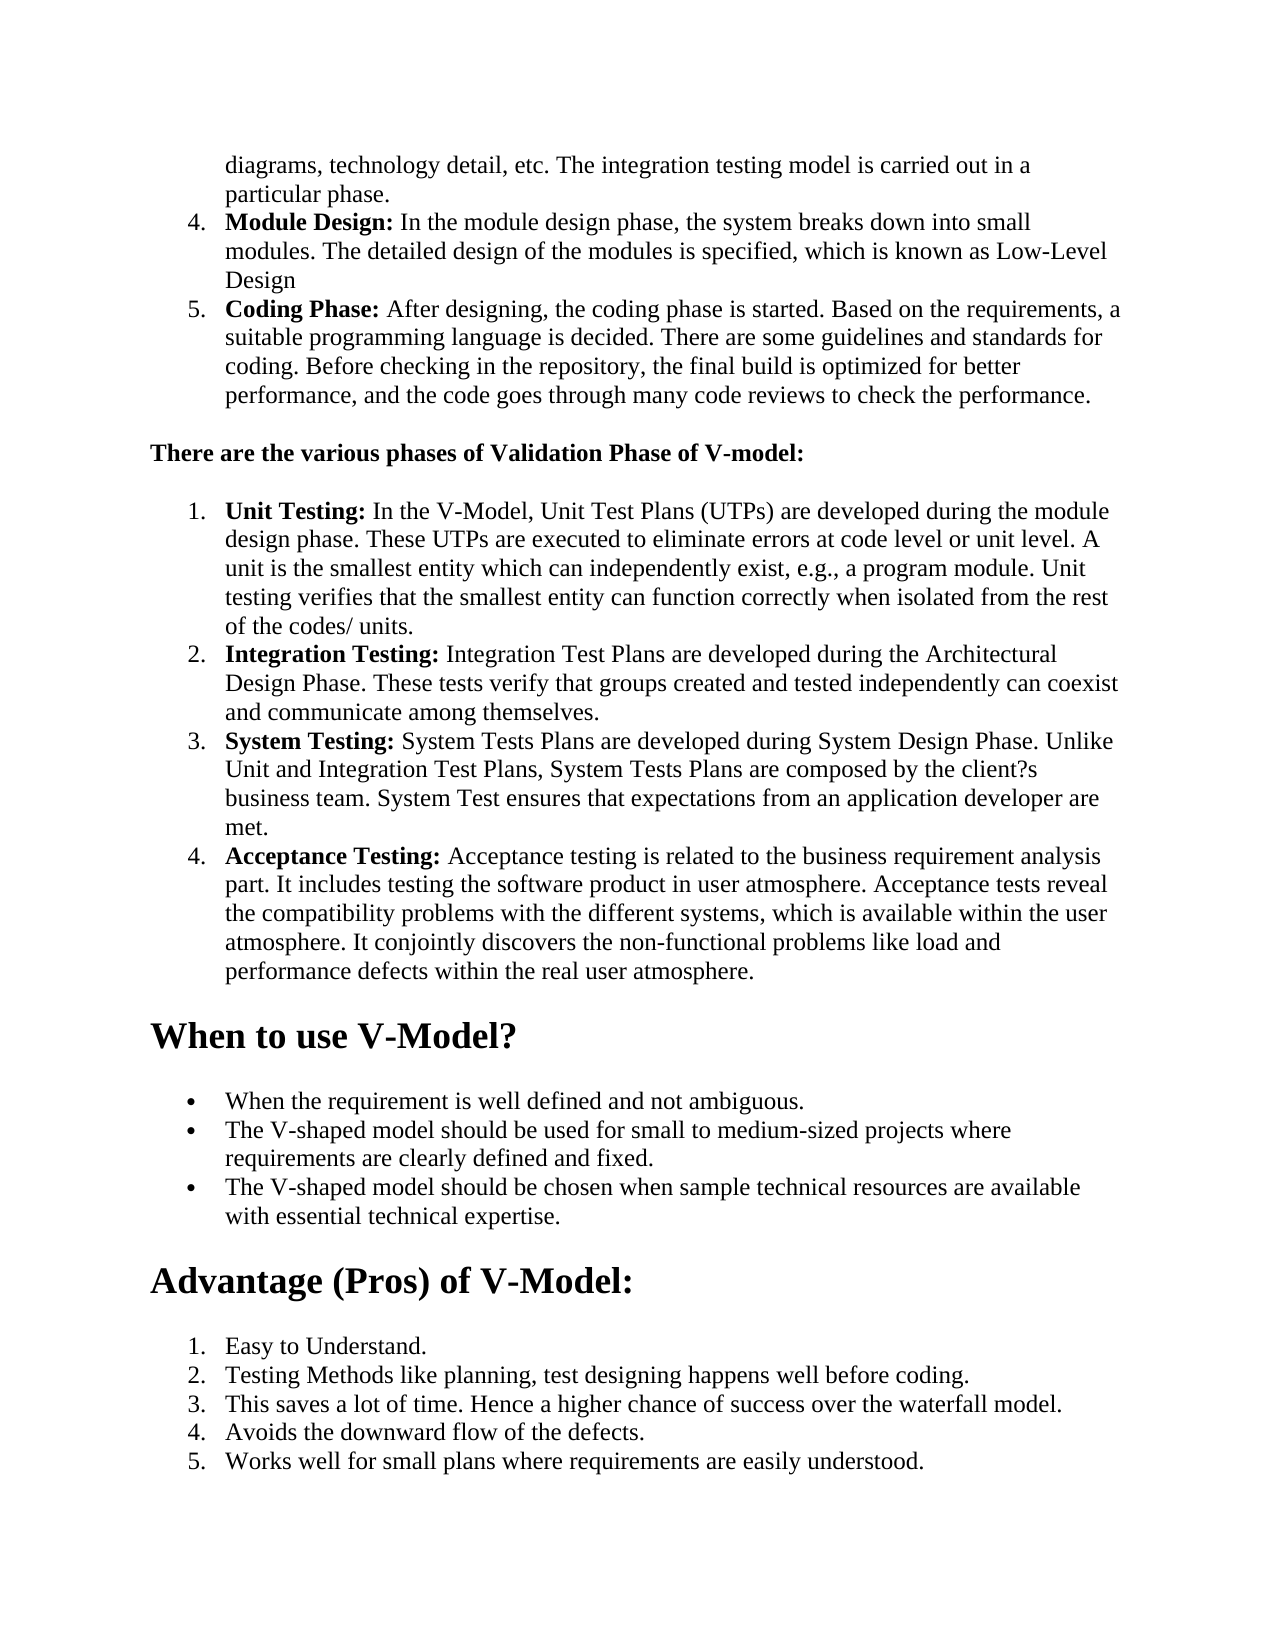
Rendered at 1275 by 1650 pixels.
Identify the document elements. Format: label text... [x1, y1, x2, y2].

text When to use V-Model? [150, 1014, 1125, 1057]
list Integration Testing: Integration Test Plans are developed during the Architectural Design Phase. These tests verify that groups created and tested independently can coexist and communicate among themselves. [187, 639, 1125, 726]
list Coding Phase: After designing, the coding phase is started. Based on the requirements, a suitable programming language is decided. There are some guidelines and standards for coding. Before checking in the repository, the final build is optimized for better performance, and the code goes through many code reviews to check the performance. [187, 294, 1125, 409]
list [187, 150, 1125, 207]
list Easy to Understand. [187, 1331, 1125, 1360]
list Module Design: In the module design phase, the system breaks down into small modules. The detailed design of the modules is specified, which is known as Low-Level Design [187, 207, 1125, 294]
list This saves a lot of time. Hence a higher chance of success over the waterfall model. [187, 1389, 1125, 1417]
list Avoids the downward flow of the defects. [187, 1417, 1125, 1446]
list System Testing: System Tests Plans are developed during System Design Phase. Unlike Unit and Integration Test Plans, System Tests Plans are composed by the client?s business team. System Test ensures that expectations from an application developer are met. [187, 726, 1125, 841]
list When the requirement is well defined and not ambiguous. [187, 1086, 1125, 1115]
text Advantage (Pros) of V-Model: [150, 1259, 1125, 1302]
list The V-shaped model should be chosen when sample technical resources are available with essential technical expertise. [187, 1172, 1125, 1230]
list Testing Methods like planning, test designing happens well before coding. [187, 1360, 1125, 1389]
list Unit Testing: In the V-Model, Unit Test Plans (UTPs) are developed during the module design phase. These UTPs are executed to eliminate errors at code level or unit level. A unit is the smallest entity which can independently exist, e.g., a program module. Unit testing verifies that the smallest entity can function correctly when isolated from the rest of the codes/ units. [187, 496, 1125, 639]
list Works well for small plans where requirements are easily understood. [187, 1446, 1125, 1475]
list The V-shaped model should be used for small to medium-sized projects where requirements are clearly defined and fixed. [187, 1115, 1125, 1172]
list Acceptance Testing: Acceptance testing is related to the business requirement analysis part. It includes testing the software product in user atmosphere. Acceptance tests reveal the compatibility problems with the different systems, which is available within the user atmosphere. It conjointly discovers the non-functional problems like load and performance defects within the real user atmosphere. [187, 841, 1125, 984]
text There are the various phases of Validation Phase of V-model: [150, 438, 1125, 467]
